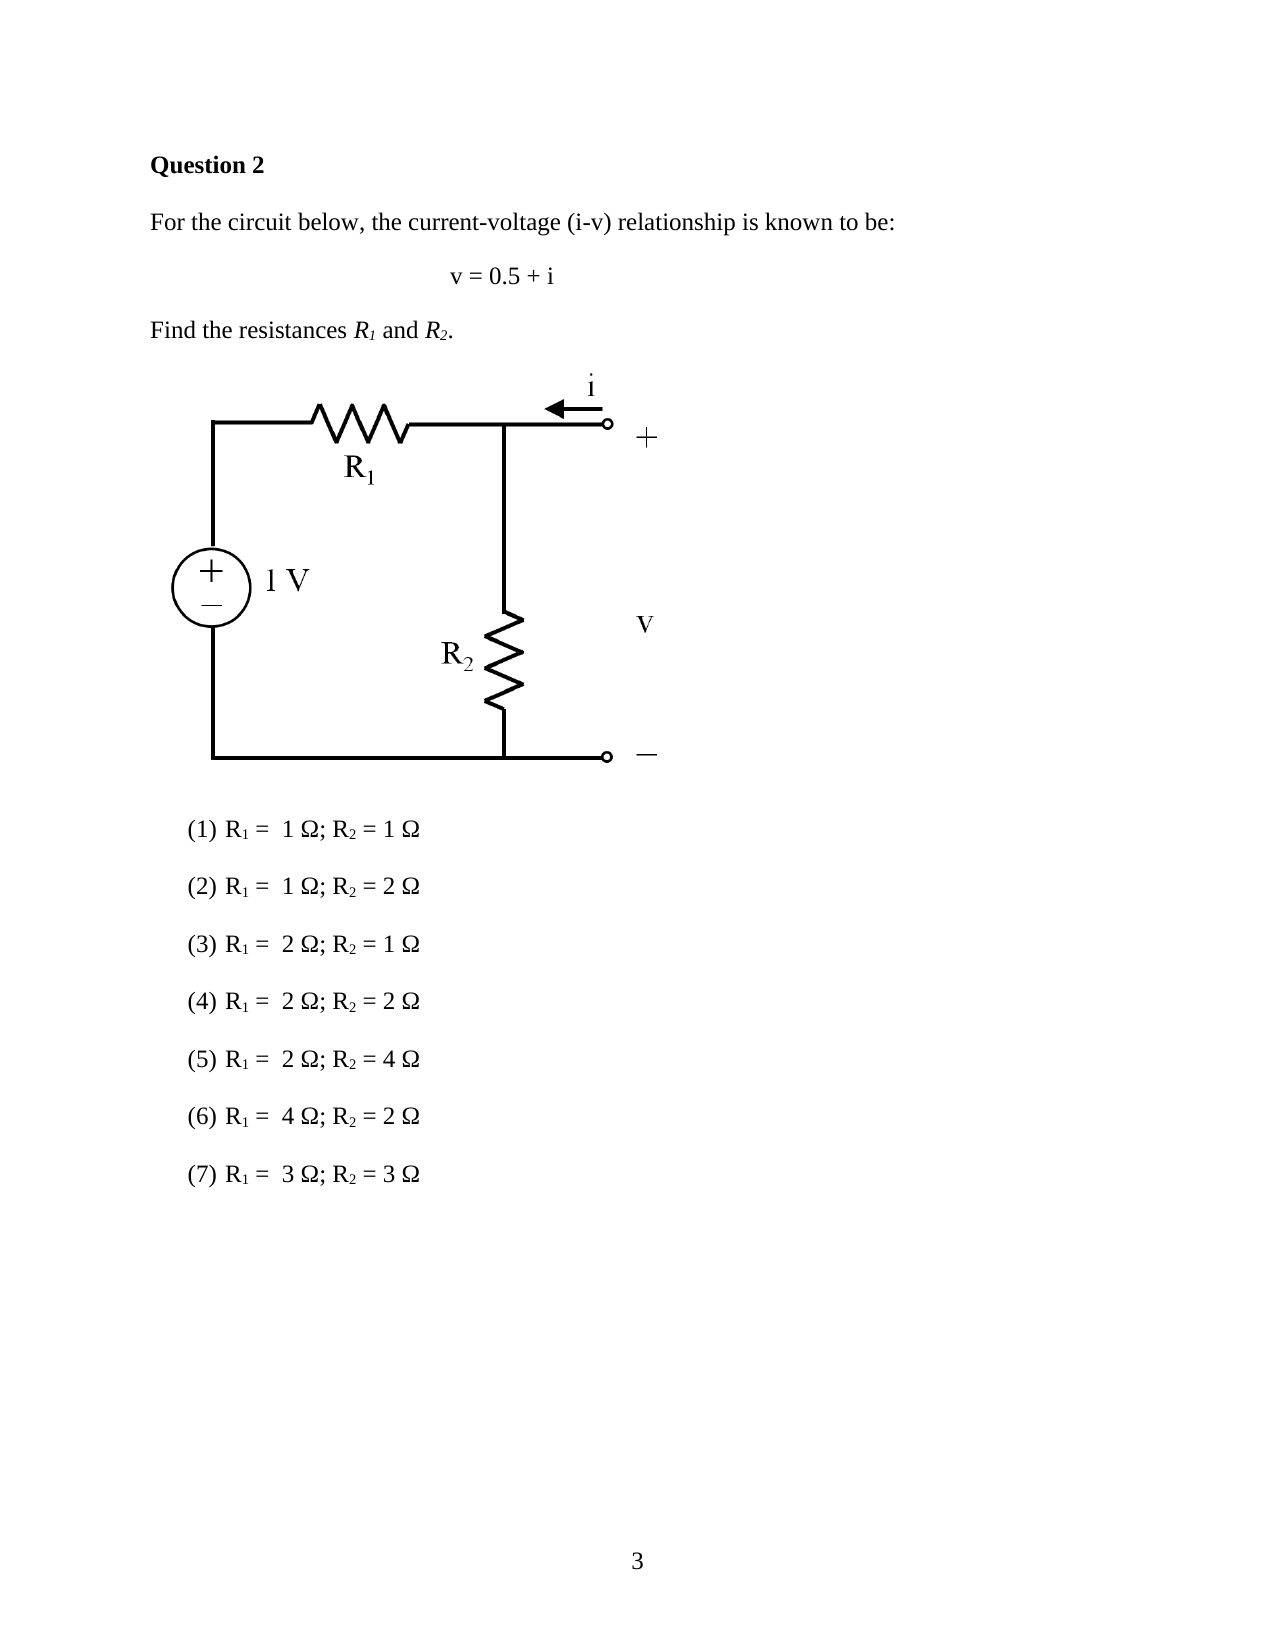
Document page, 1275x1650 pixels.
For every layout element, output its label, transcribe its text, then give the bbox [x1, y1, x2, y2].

text v = 0.5 + i [375, 261, 1125, 290]
list R1 = 4 Ω; R2 = 2 Ω [187, 1101, 1125, 1130]
list R1 = 2 Ω; R2 = 2 Ω [187, 986, 1125, 1015]
list R1 = 2 Ω; R2 = 1 Ω [187, 929, 1125, 958]
text For the circuit below, the current-voltage (i-v) relationship is known to be: [150, 207, 1125, 236]
list R1 = 2 Ω; R2 = 4 Ω [187, 1044, 1125, 1073]
text Question 2 [150, 150, 1125, 179]
text Find the resistances R1 and R2. [150, 315, 1125, 344]
list R1 = 1 Ω; R2 = 2 Ω [187, 871, 1125, 900]
list R1 = 3 Ω; R2 = 3 Ω [187, 1159, 1125, 1188]
picture [150, 369, 675, 789]
list R1 = 1 Ω; R2 = 1 Ω [187, 814, 1125, 843]
